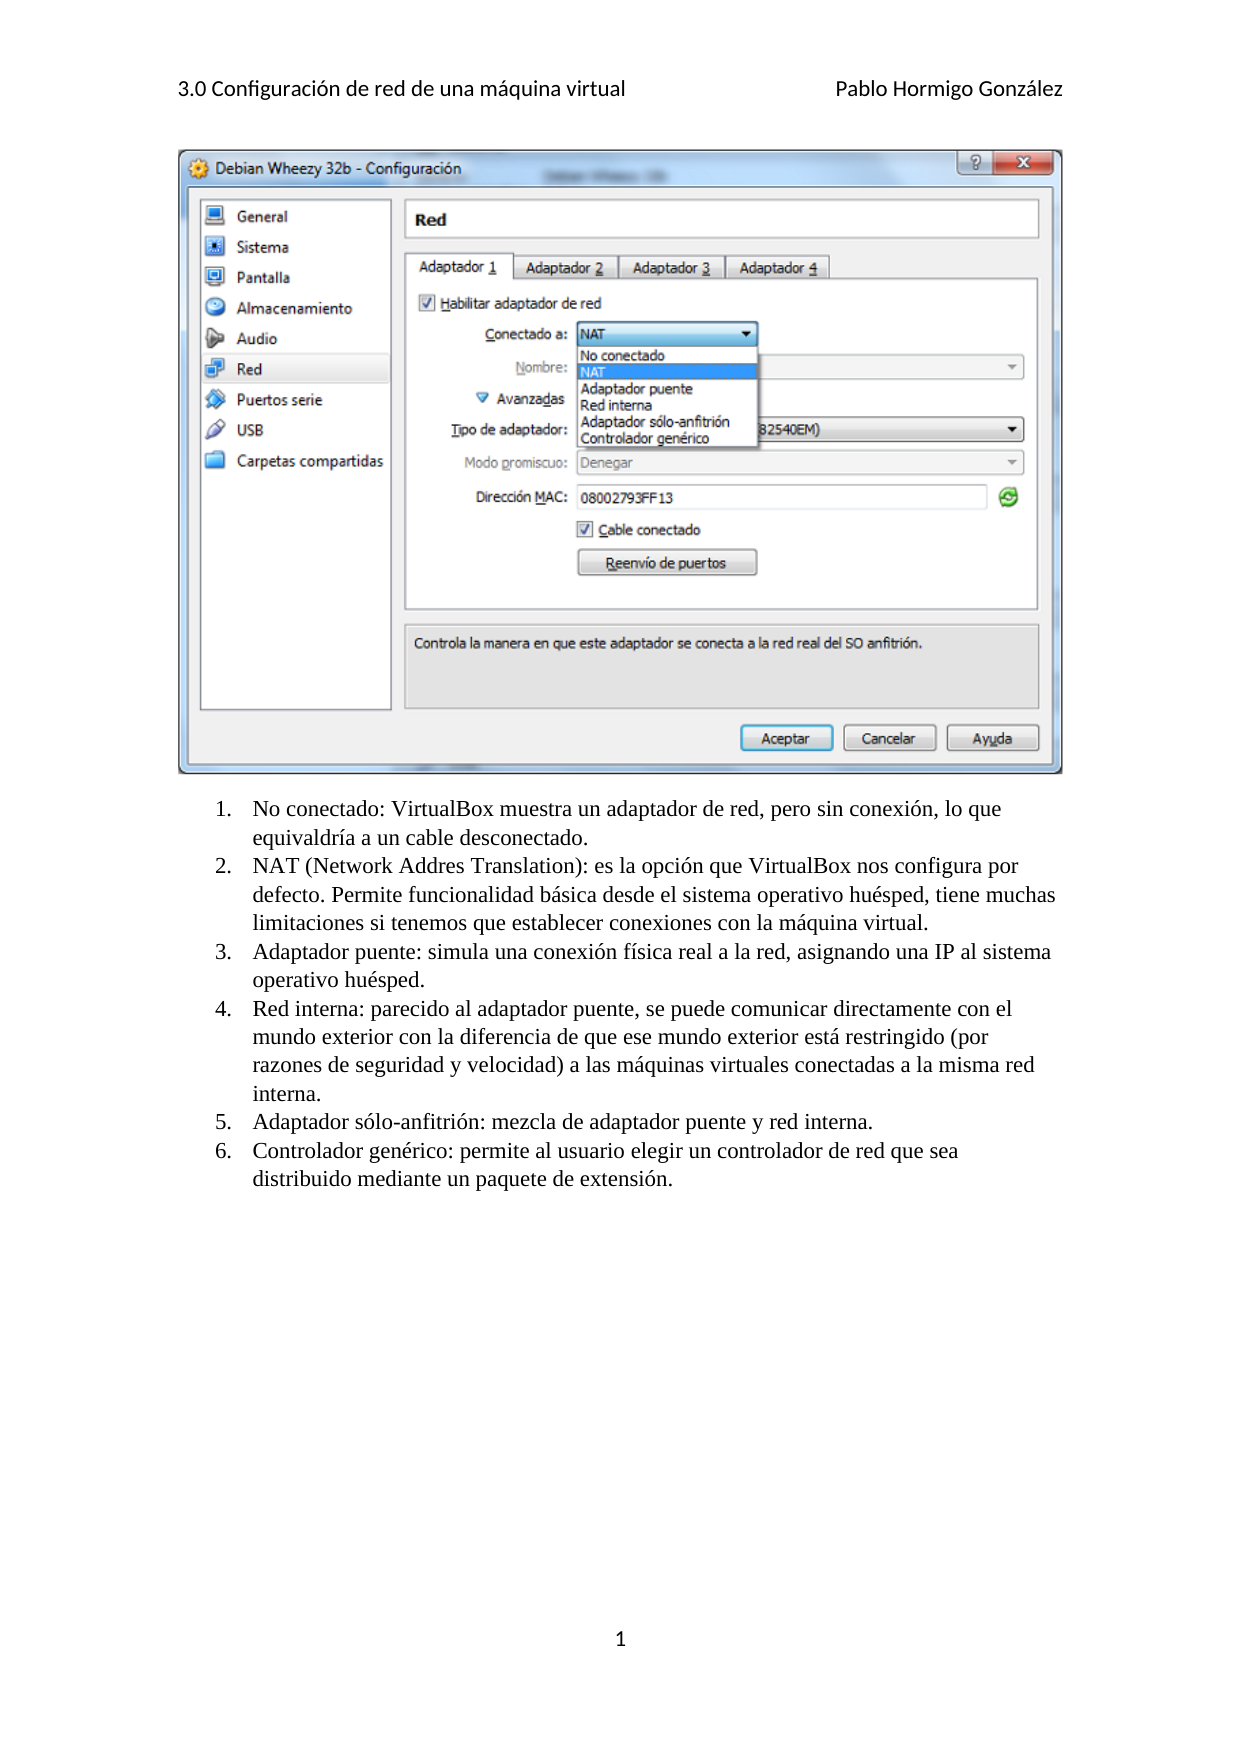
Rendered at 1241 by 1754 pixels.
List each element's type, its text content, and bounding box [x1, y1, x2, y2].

picture [177, 147, 1063, 777]
list Adaptador sólo-anfitrión: mezcla de adaptador puente y red interna. [215, 1108, 1063, 1135]
list Adaptador puente: simula una conexión física real a la red, asignando una IP al sistema operativo huésped. [215, 938, 1063, 992]
list No conectado: VirtualBox muestra un adaptador de red, pero sin conexión, lo que equivaldría a un cable desconectado. [215, 796, 1063, 850]
list NAT (Network Addres Translation): es la opción que VirtualBox nos configura por defecto. Permite funcionalidad básica desde el sistema operativo huésped, tiene muchas limitaciones si tenemos que establecer conexiones con la máquina virtual. [215, 852, 1063, 936]
list Red interna: parecido al adaptador puente, se puede comunicar directamente con el mundo exterior con la diferencia de que ese mundo exterior está restringido (por razones de seguridad y velocidad) a las máquinas virtuales conectadas a la misma red interna. [215, 994, 1063, 1106]
list Controlador genérico: permite al usuario elegir un controlador de red que sea distribuido mediante un paquete de extensión. [215, 1137, 1063, 1192]
